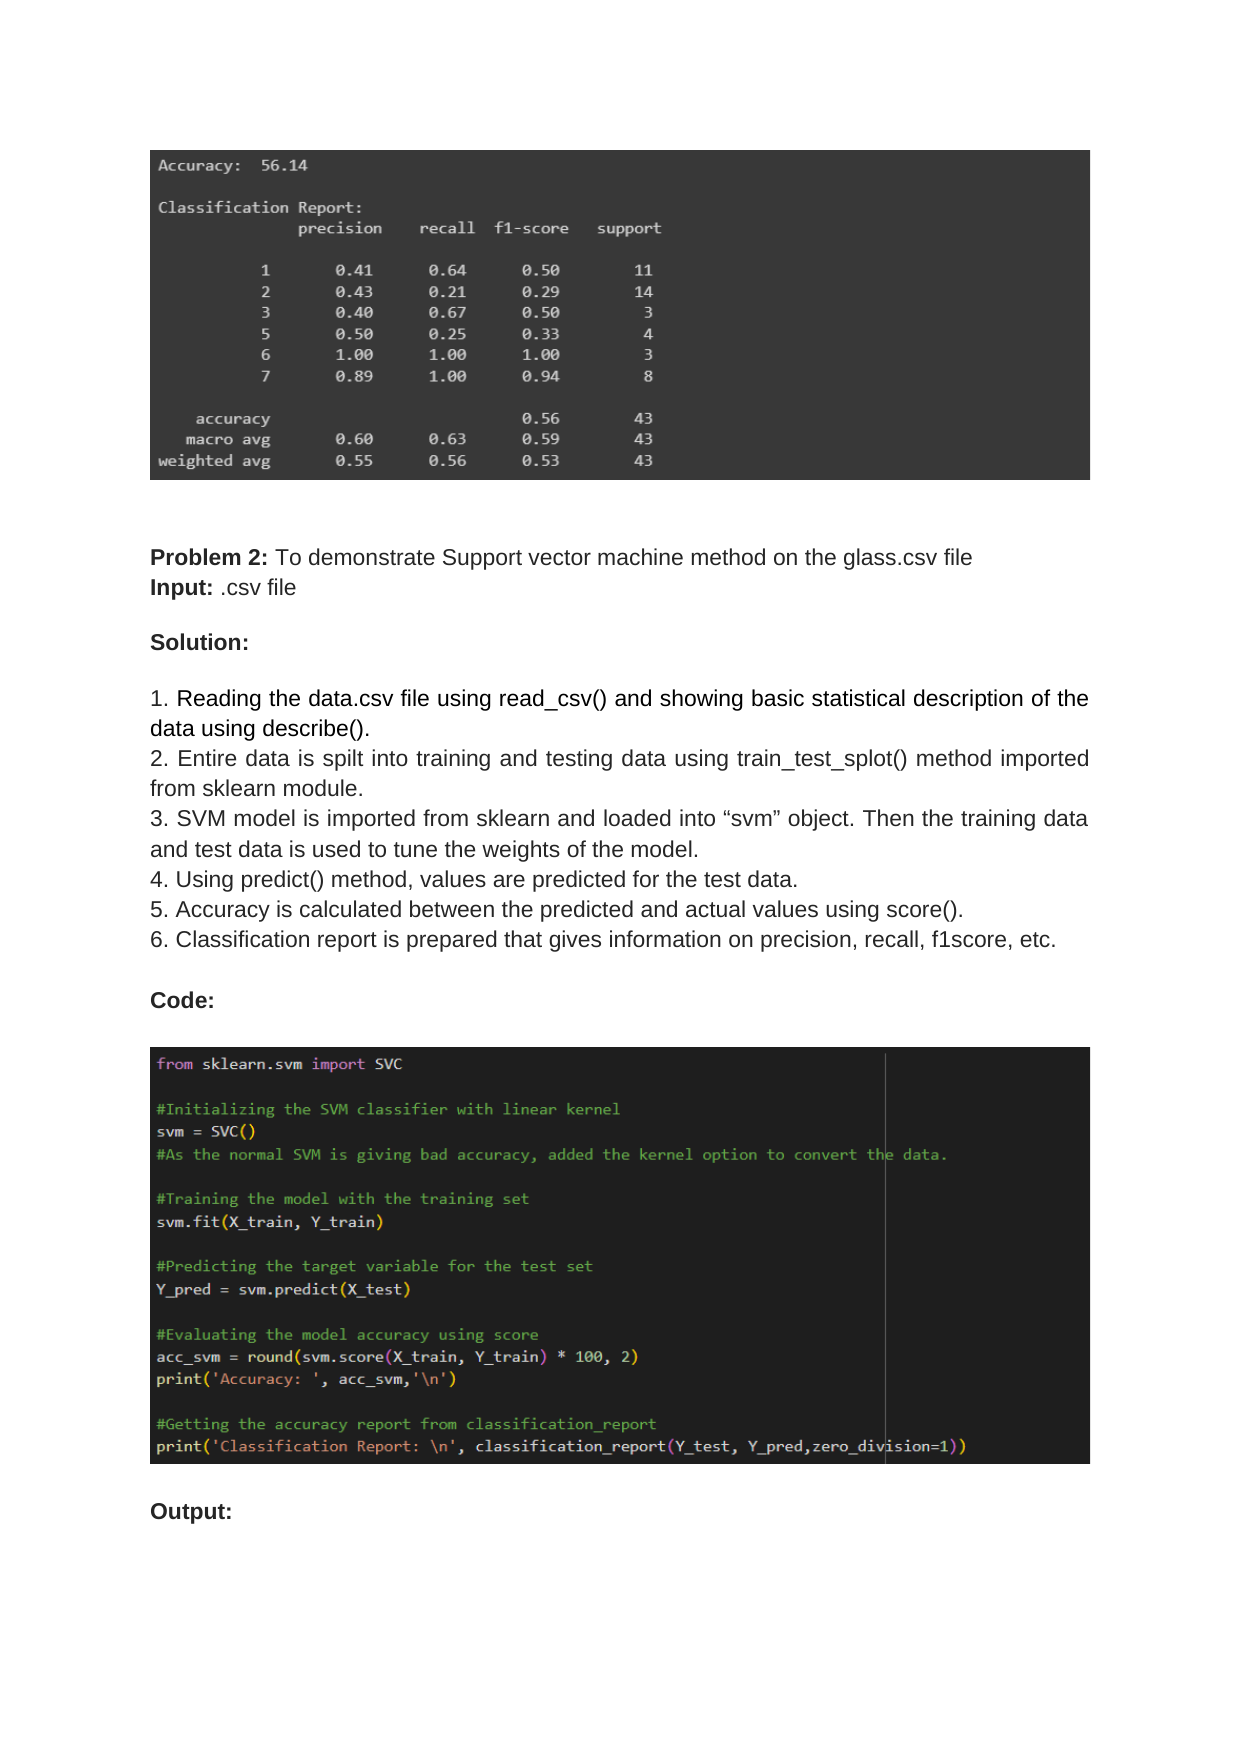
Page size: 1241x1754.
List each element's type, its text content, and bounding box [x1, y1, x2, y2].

text 1. Reading the data.csv file using read_csv() and showing basic statistical description of the data using describe(). [150, 684, 1090, 741]
text 4. Using predict() method, values are predicted for the test data. [150, 866, 1090, 892]
text 5. Accuracy is calculated between the predicted and actual values using score(). [150, 896, 1090, 922]
text 2. Entire data is spilt into training and testing data using train_test_splot() method imported from sklearn module. [150, 745, 1090, 801]
text Problem 2: To demonstrate Support vector machine method on the glass.csv file [150, 544, 1090, 570]
text 3. SVM model is imported from sklearn and loaded into “svm” object. Then the training data and test data is used to tune the weights of the model. [150, 805, 1090, 862]
text Code: [150, 987, 1090, 1013]
text Solution: [150, 629, 1090, 656]
picture [150, 1047, 1091, 1464]
text Input: .csv file [150, 574, 1090, 600]
picture [150, 150, 1091, 480]
text 6. Classification report is prepared that gives information on precision, recall, f1score, etc. [150, 926, 1090, 952]
text Output: [150, 1498, 1090, 1524]
